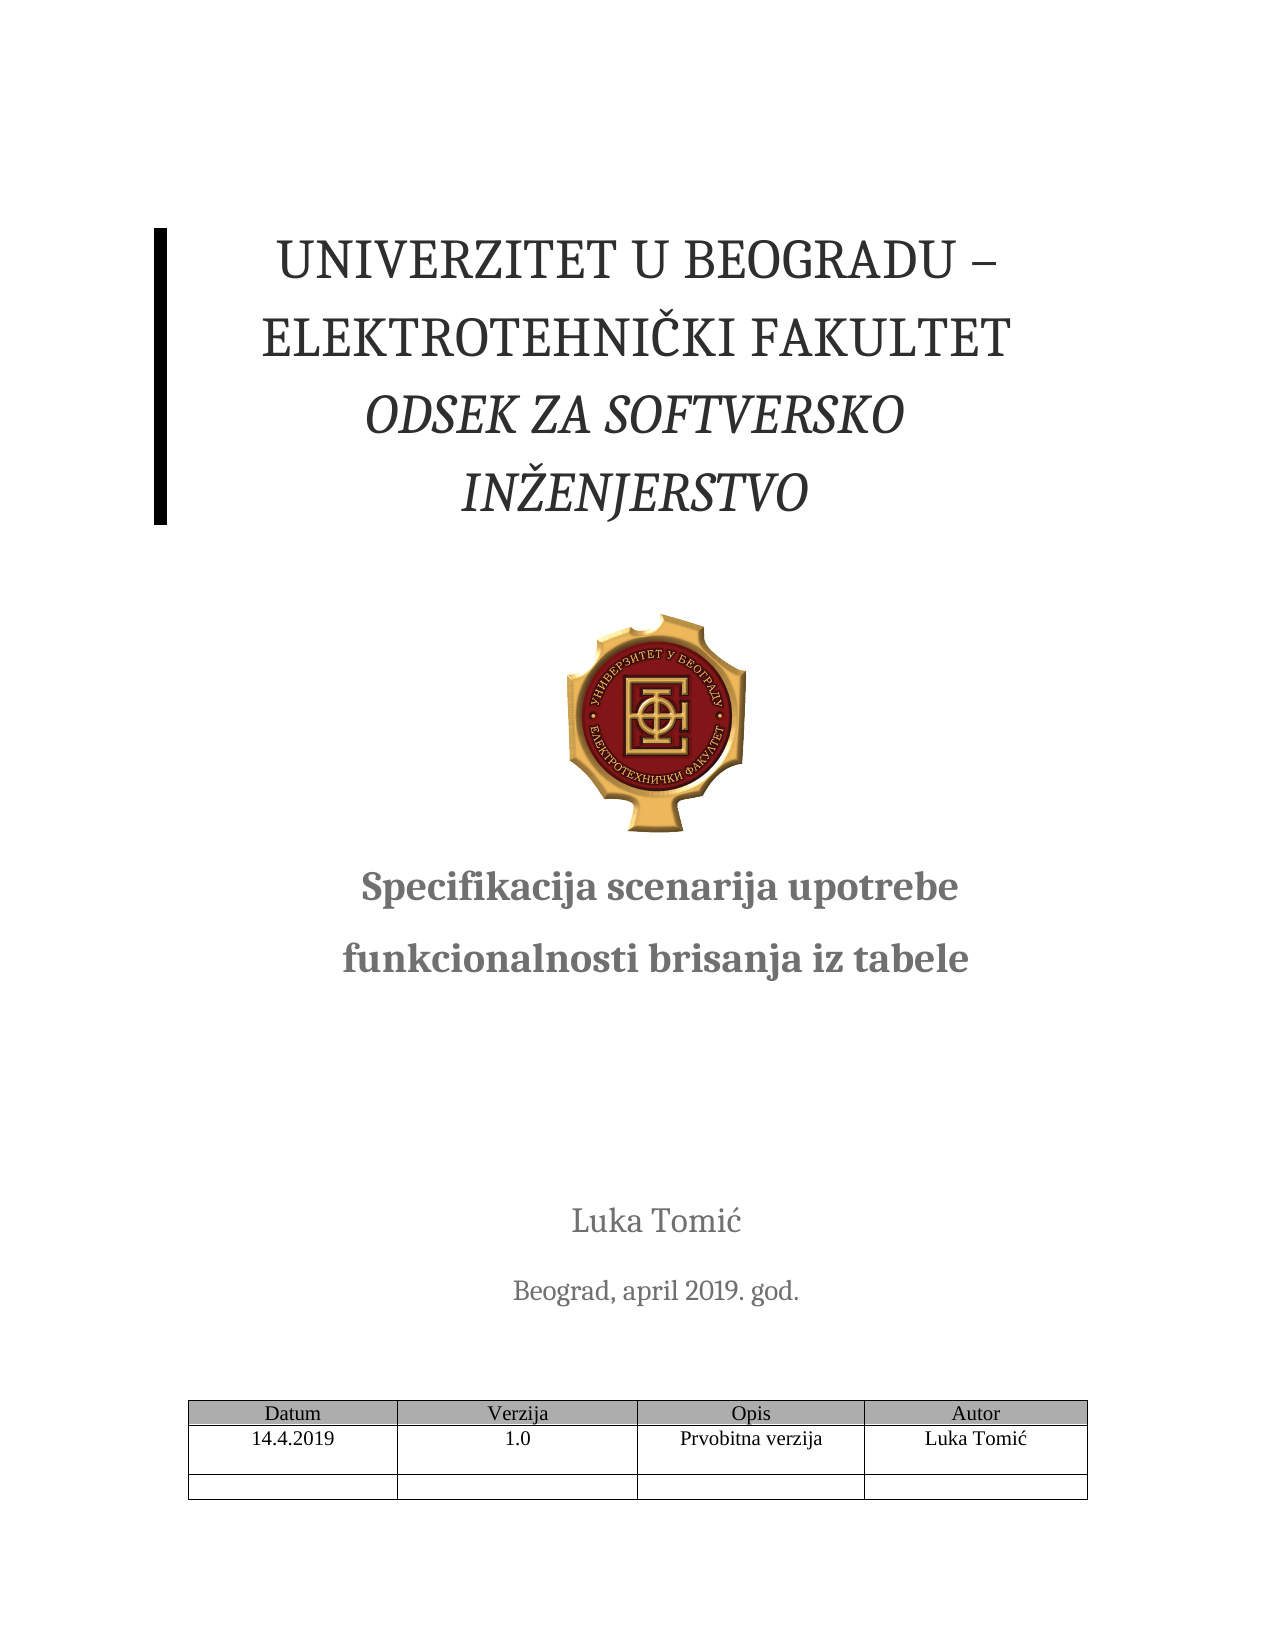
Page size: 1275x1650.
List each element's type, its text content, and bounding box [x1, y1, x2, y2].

table_header Verzija [398, 1401, 637, 1424]
table_cell [638, 1475, 864, 1499]
table_cell Prvobitna verzija [638, 1426, 864, 1474]
title Univerzitet u Beogradu – Elektrotehnički fakultet Odsek za softversko inženjerstvo [167, 228, 1087, 525]
text Specifikacija scenarija upotrebe funkcionalnosti brisanja iz tabele [225, 863, 1087, 983]
table_header Opis [638, 1401, 864, 1424]
table_cell [398, 1475, 637, 1499]
table_cell 1.0 [398, 1426, 637, 1474]
table_cell [865, 1475, 1087, 1499]
text Luka Tomić [225, 1200, 1087, 1241]
table_cell Luka Tomić [865, 1426, 1087, 1474]
table_header Autor [865, 1401, 1087, 1424]
table_cell 14.4.2019 [189, 1426, 397, 1474]
text Beograd, april 2019. god. [225, 1274, 1087, 1307]
table_cell [189, 1475, 397, 1499]
picture [558, 608, 755, 838]
table_header Datum [189, 1401, 397, 1424]
